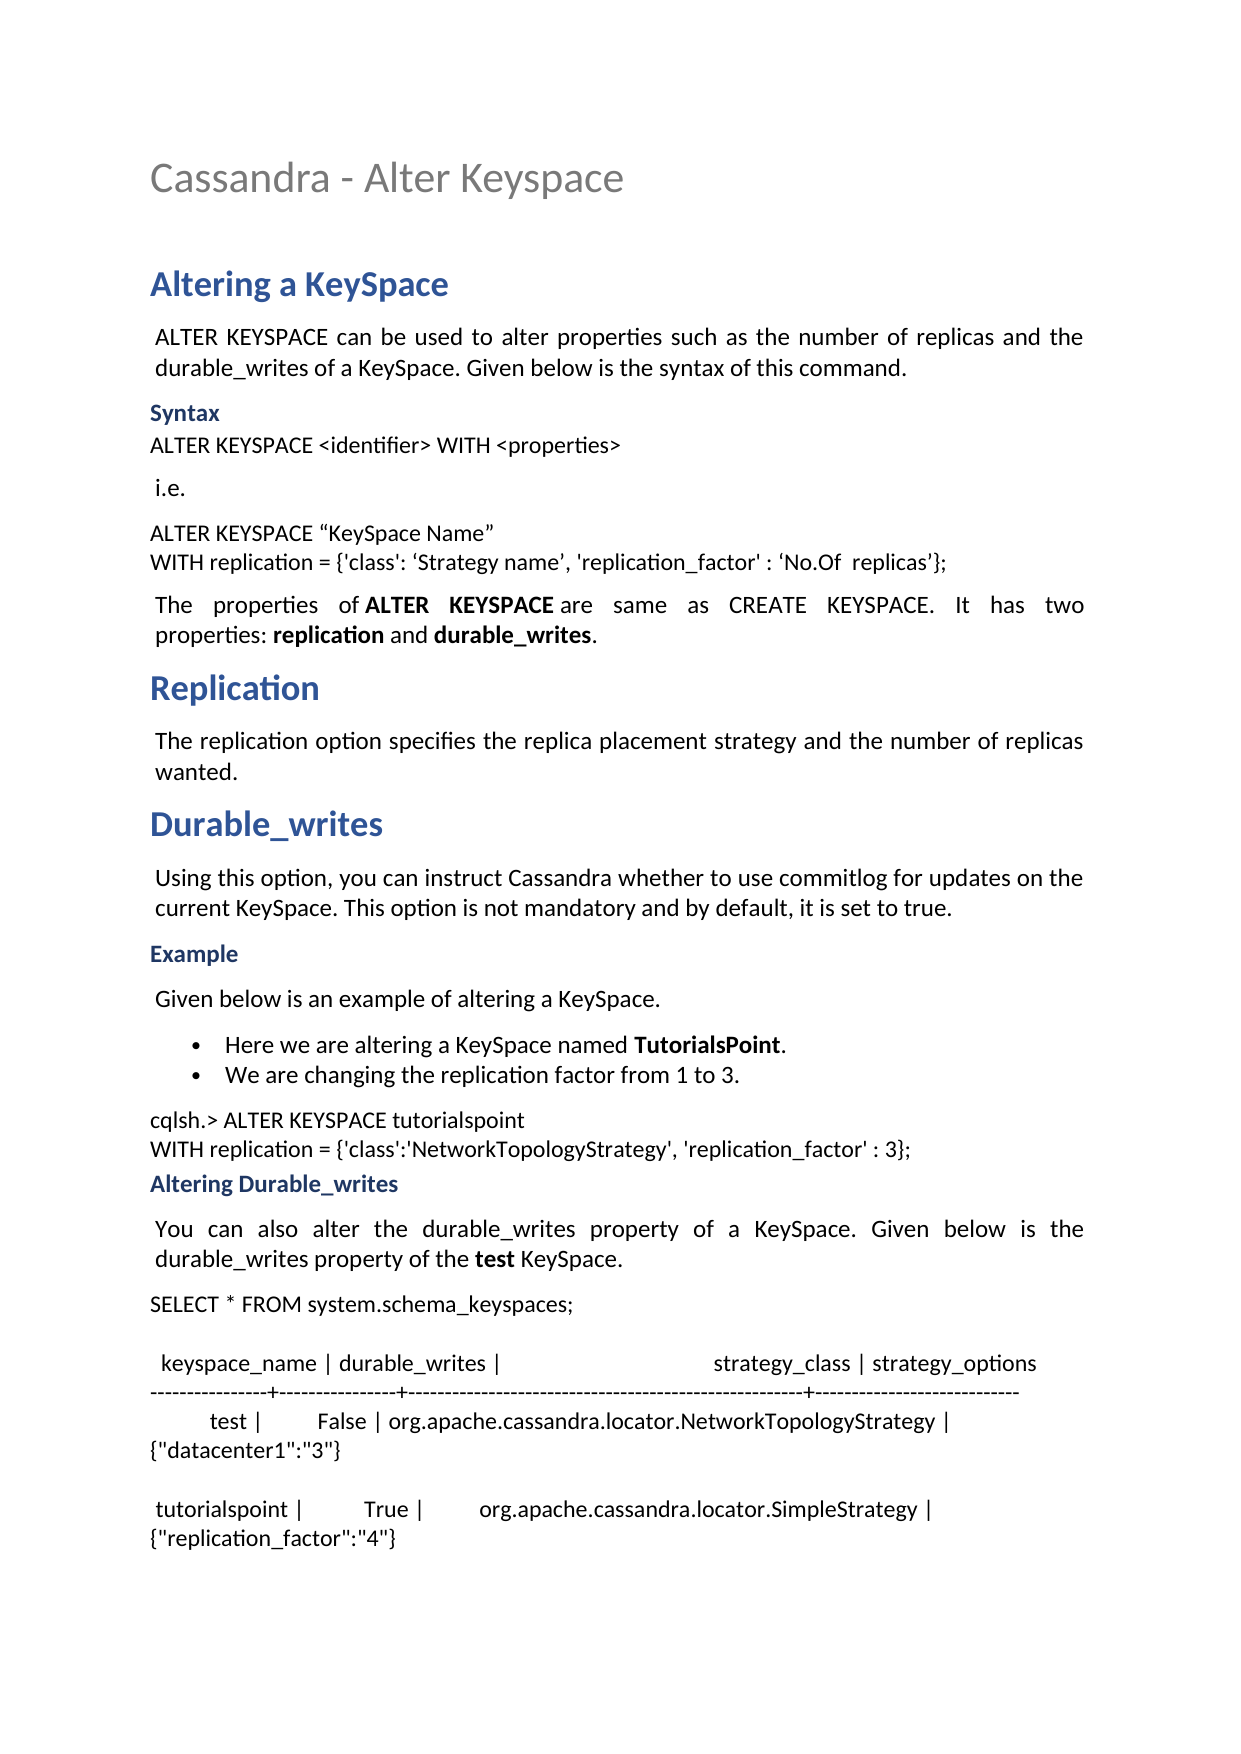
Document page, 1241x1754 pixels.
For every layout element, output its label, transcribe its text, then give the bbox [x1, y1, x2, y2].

text SELECT * FROM system.schema_keyspaces; [150, 1289, 1090, 1318]
text WITH replication = {'class':'NetworkTopologyStrategy', 'replication_factor' : 3}; [150, 1134, 1090, 1163]
subtitle Syntax [150, 398, 1090, 428]
subtitle Altering a KeySpace [150, 261, 1090, 306]
text WITH replication = {'class': ‘Strategy name’, 'replication_factor' : ‘No.Of replicas’}; [150, 547, 1090, 576]
subtitle Example [150, 938, 1090, 968]
text test | False | org.apache.cassandra.locator.NetworkTopologyStrategy | {"datacenter1":"3"} [150, 1406, 1090, 1465]
subtitle Cassandra - Alter Keyspace [150, 150, 1090, 203]
subtitle Altering Durable_writes [150, 1168, 1090, 1198]
list Here we are altering a KeySpace named TutorialsPoint. [192, 1029, 1085, 1059]
subtitle Replication [150, 665, 1090, 709]
subtitle Durable_writes [150, 801, 1090, 846]
text ALTER KEYSPACE can be used to alter properties such as the number of replicas and the durable_writes of a KeySpace. Given below is the syntax of this command. [155, 322, 1085, 383]
text The replication option specifies the replica placement strategy and the number of replicas wanted. [155, 725, 1085, 786]
text i.e. [155, 472, 1085, 503]
text tutorialspoint | True | org.apache.cassandra.locator.SimpleStrategy | {"replication_factor":"4"} [150, 1494, 1090, 1553]
list We are changing the replication factor from 1 to 3. [192, 1059, 1085, 1090]
text ALTER KEYSPACE <identifier> WITH <properties> [150, 431, 1090, 460]
text Using this option, you can instruct Cassandra whether to use commitlog for updates on the current KeySpace. This option is not mandatory and by default, it is set to true. [155, 862, 1085, 923]
text Given below is an example of altering a KeySpace. [155, 983, 1085, 1014]
text ----------------+----------------+------------------------------------------------------+---------------------------- [150, 1377, 1090, 1406]
text The properties of ALTER KEYSPACE are same as CREATE KEYSPACE. It has two properties: replication and durable_writes. [155, 589, 1085, 650]
text ALTER KEYSPACE “KeySpace Name” [150, 518, 1090, 547]
text You can also alter the durable_writes property of a KeySpace. Given below is the durable_writes property of the test KeySpace. [155, 1213, 1085, 1274]
text cqlsh.> ALTER KEYSPACE tutorialspoint [150, 1105, 1090, 1134]
text keyspace_name | durable_writes | strategy_class | strategy_options [150, 1348, 1090, 1377]
